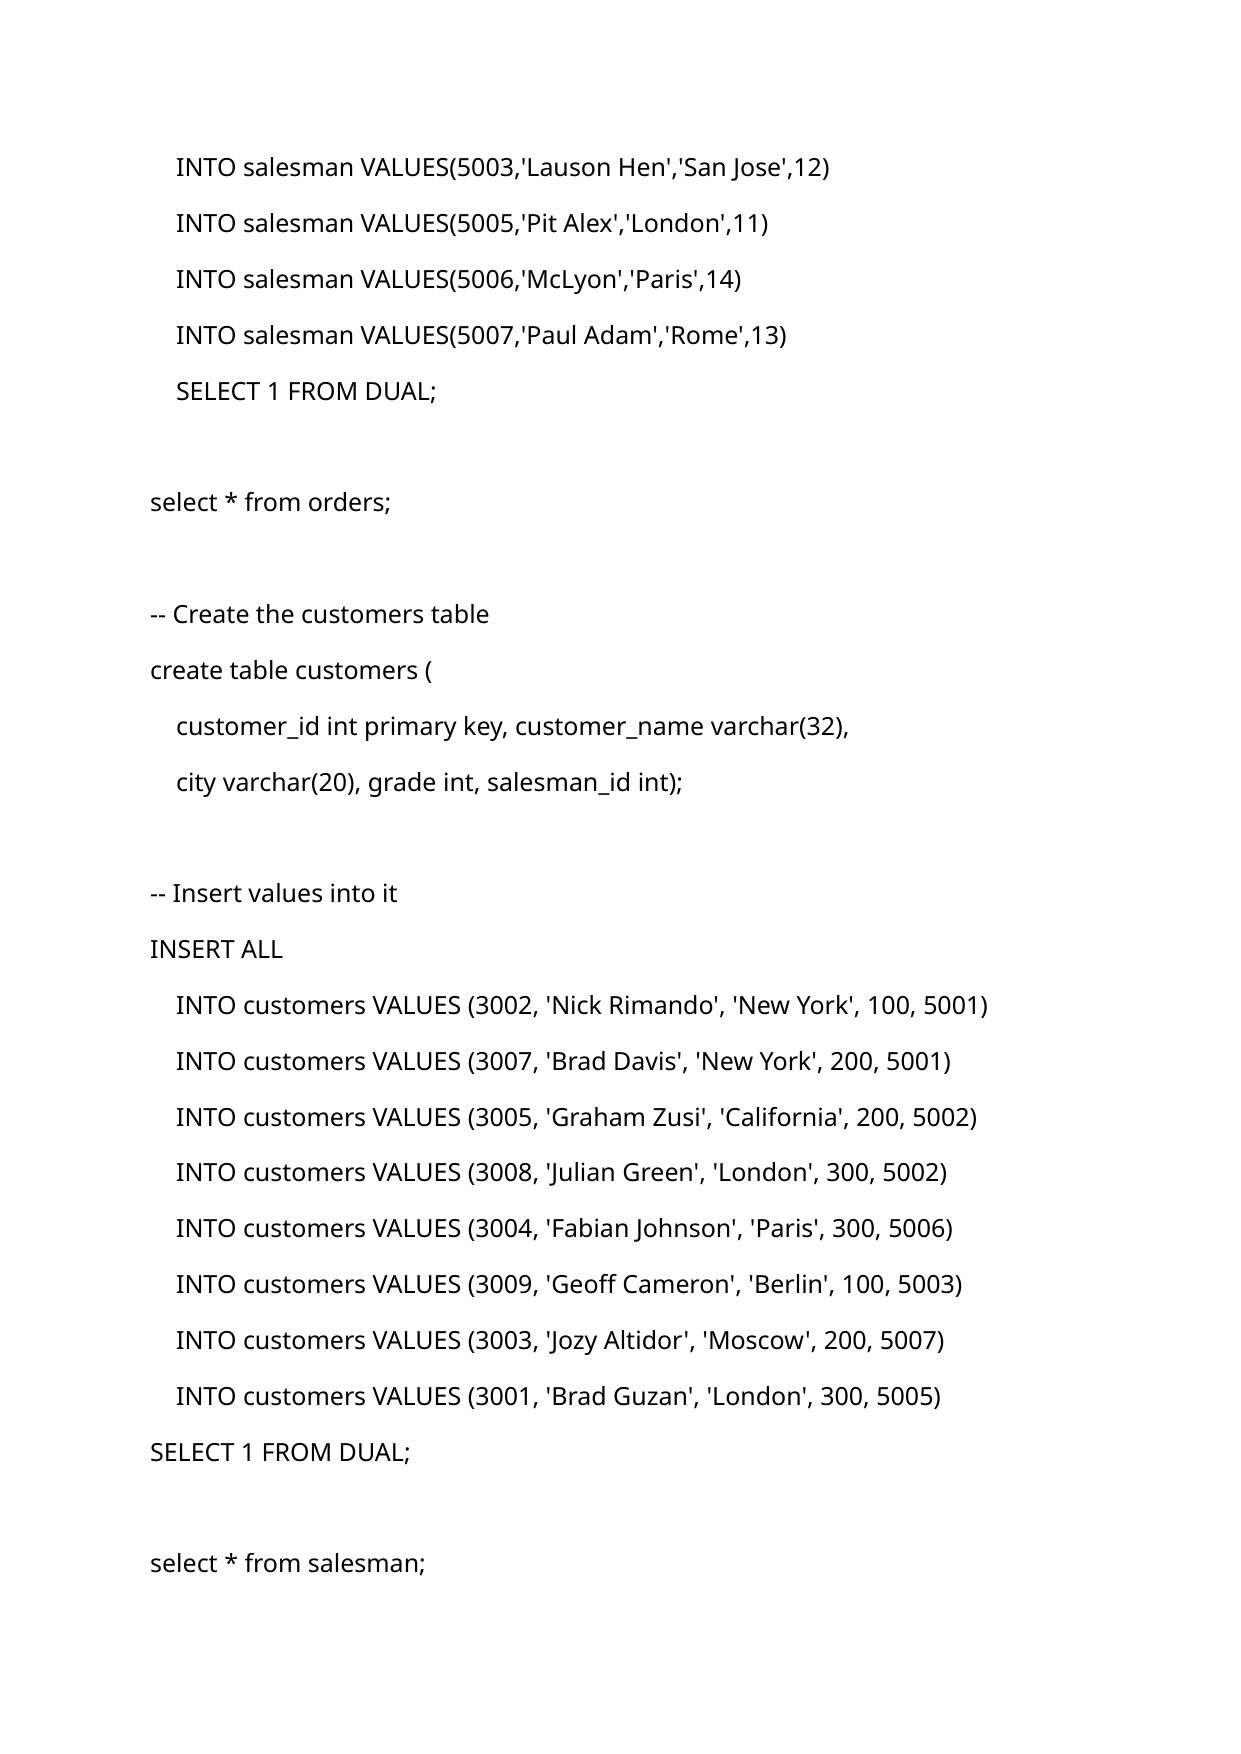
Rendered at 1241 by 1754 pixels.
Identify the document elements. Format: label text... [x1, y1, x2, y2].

text INTO customers VALUES (3002, 'Nick Rimando', 'New York', 100, 5001) [150, 987, 1090, 1022]
text select * from salesman; [150, 1546, 1090, 1580]
text select * from orders; [150, 485, 1090, 519]
text city varchar(20), grade int, salesman_id int); [150, 764, 1090, 798]
text INTO customers VALUES (3003, 'Jozy Altidor', 'Moscow', 200, 5007) [150, 1322, 1090, 1357]
text INTO customers VALUES (3004, 'Fabian Johnson', 'Paris', 300, 5006) [150, 1211, 1090, 1245]
text INTO salesman VALUES(5007,'Paul Adam','Rome',13) [150, 317, 1090, 352]
text INTO customers VALUES (3005, 'Graham Zusi', 'California', 200, 5002) [150, 1099, 1090, 1133]
text -- Insert values into it [150, 876, 1090, 910]
text create table customers ( [150, 652, 1090, 687]
text INTO customers VALUES (3001, 'Brad Guzan', 'London', 300, 5005) [150, 1378, 1090, 1412]
text INTO salesman VALUES(5005,'Pit Alex','London',11) [150, 206, 1090, 240]
text -- Create the customers table [150, 597, 1090, 631]
text SELECT 1 FROM DUAL; [150, 373, 1090, 407]
text customer_id int primary key, customer_name varchar(32), [150, 708, 1090, 742]
text INTO customers VALUES (3008, 'Julian Green', 'London', 300, 5002) [150, 1155, 1090, 1189]
text SELECT 1 FROM DUAL; [150, 1434, 1090, 1468]
text INSERT ALL [150, 932, 1090, 966]
text INTO customers VALUES (3009, 'Geoff Cameron', 'Berlin', 100, 5003) [150, 1267, 1090, 1301]
text INTO customers VALUES (3007, 'Brad Davis', 'New York', 200, 5001) [150, 1043, 1090, 1077]
text INTO salesman VALUES(5003,'Lauson Hen','San Jose',12) [150, 150, 1090, 184]
text INTO salesman VALUES(5006,'McLyon','Paris',14) [150, 262, 1090, 296]
